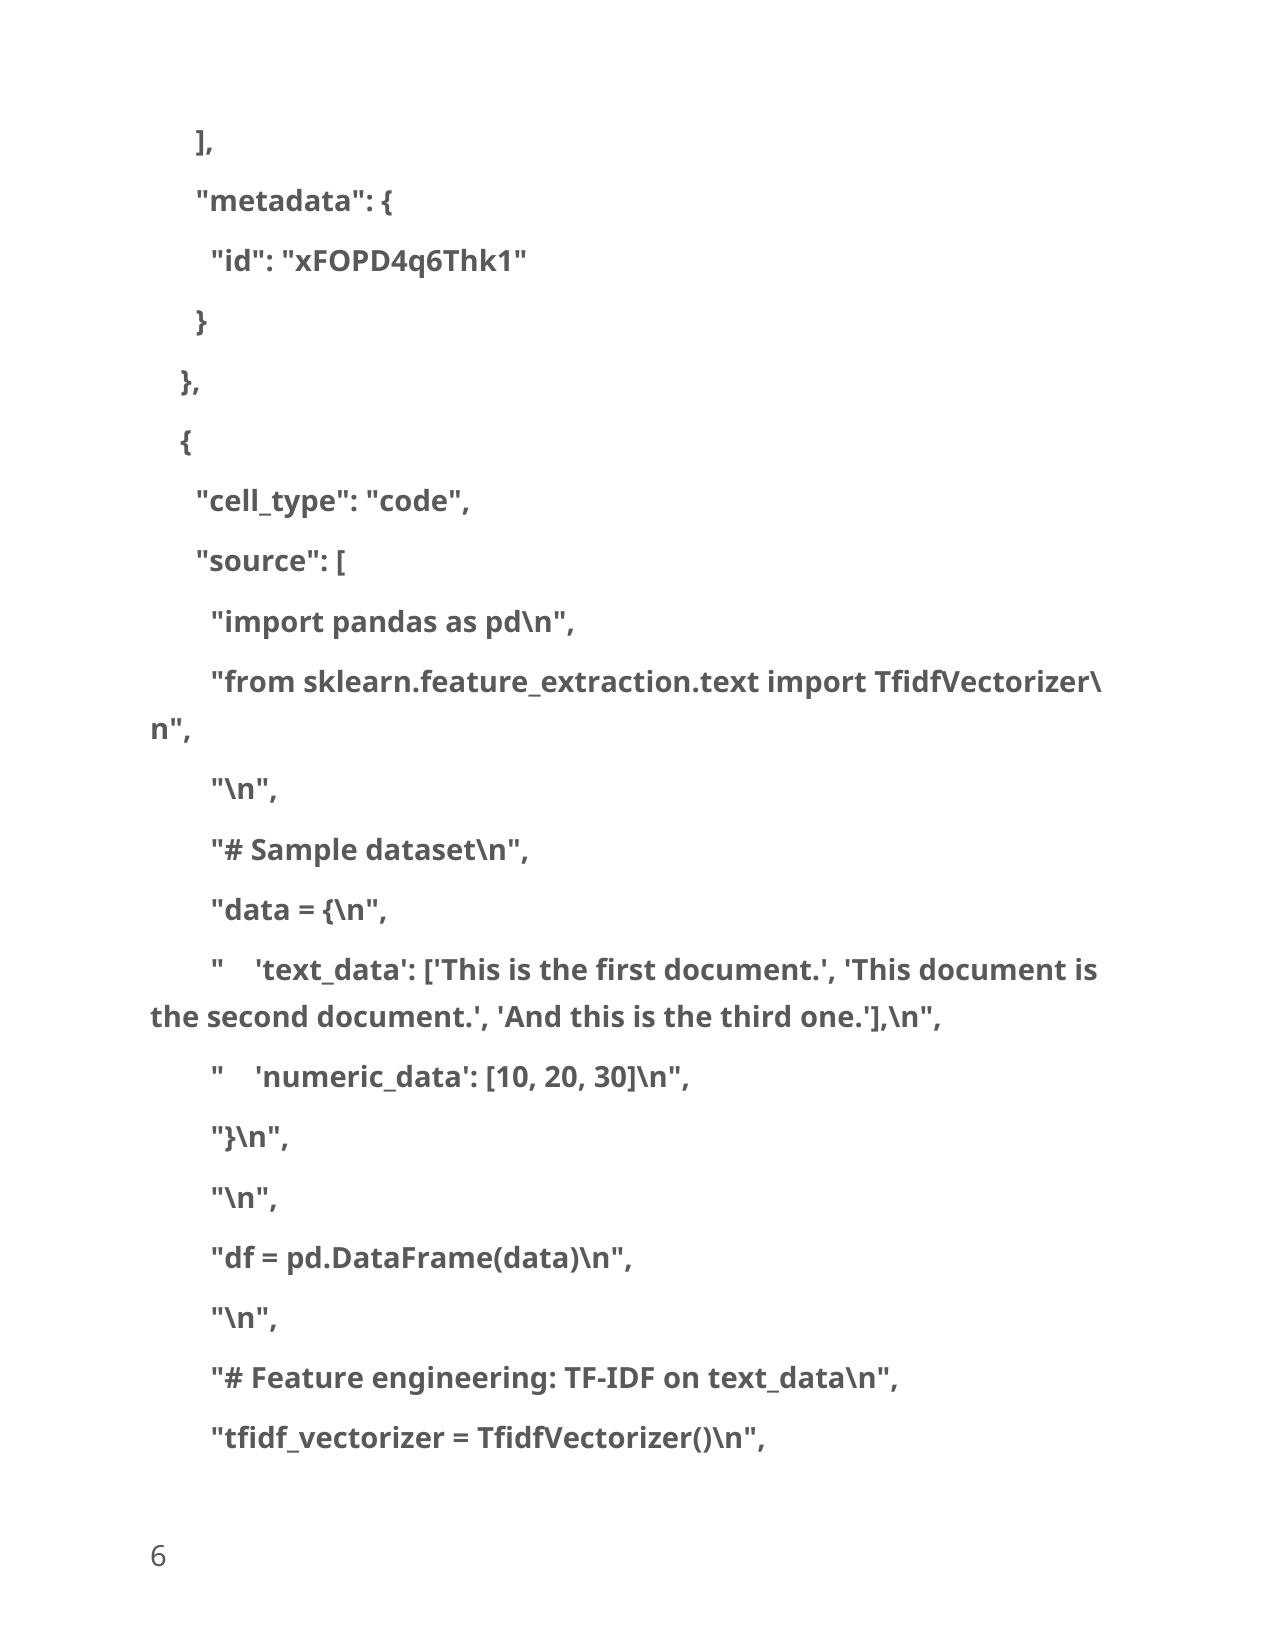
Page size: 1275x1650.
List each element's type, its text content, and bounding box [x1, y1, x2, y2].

text "from sklearn.feature_extraction.text import TfidfVectorizer\n", [150, 661, 1125, 748]
text "data = {\n", [150, 889, 1125, 928]
text "source": [ [150, 541, 1125, 580]
text "\n", [150, 1297, 1125, 1337]
text "# Sample dataset\n", [150, 829, 1125, 868]
text "\n", [150, 769, 1125, 808]
text "metadata": { [150, 180, 1125, 220]
text }, [150, 360, 1125, 400]
text "cell_type": "code", [150, 481, 1125, 520]
text "df = pd.DataFrame(data)\n", [150, 1237, 1125, 1277]
text { [150, 421, 1125, 460]
text "tfidf_vectorizer = TfidfVectorizer()\n", [150, 1417, 1125, 1457]
text "}\n", [150, 1117, 1125, 1156]
text } [150, 300, 1125, 340]
text " 'numeric_data': [10, 20, 30]\n", [150, 1057, 1125, 1096]
text " 'text_data': ['This is the first document.', 'This document is the second document.', 'And this is the third one.'],\n", [150, 949, 1125, 1036]
text "import pandas as pd\n", [150, 601, 1125, 641]
text ], [150, 120, 1125, 160]
text "id": "xFOPD4q6Thk1" [150, 240, 1125, 280]
text "# Feature engineering: TF-IDF on text_data\n", [150, 1357, 1125, 1397]
text "\n", [150, 1177, 1125, 1217]
